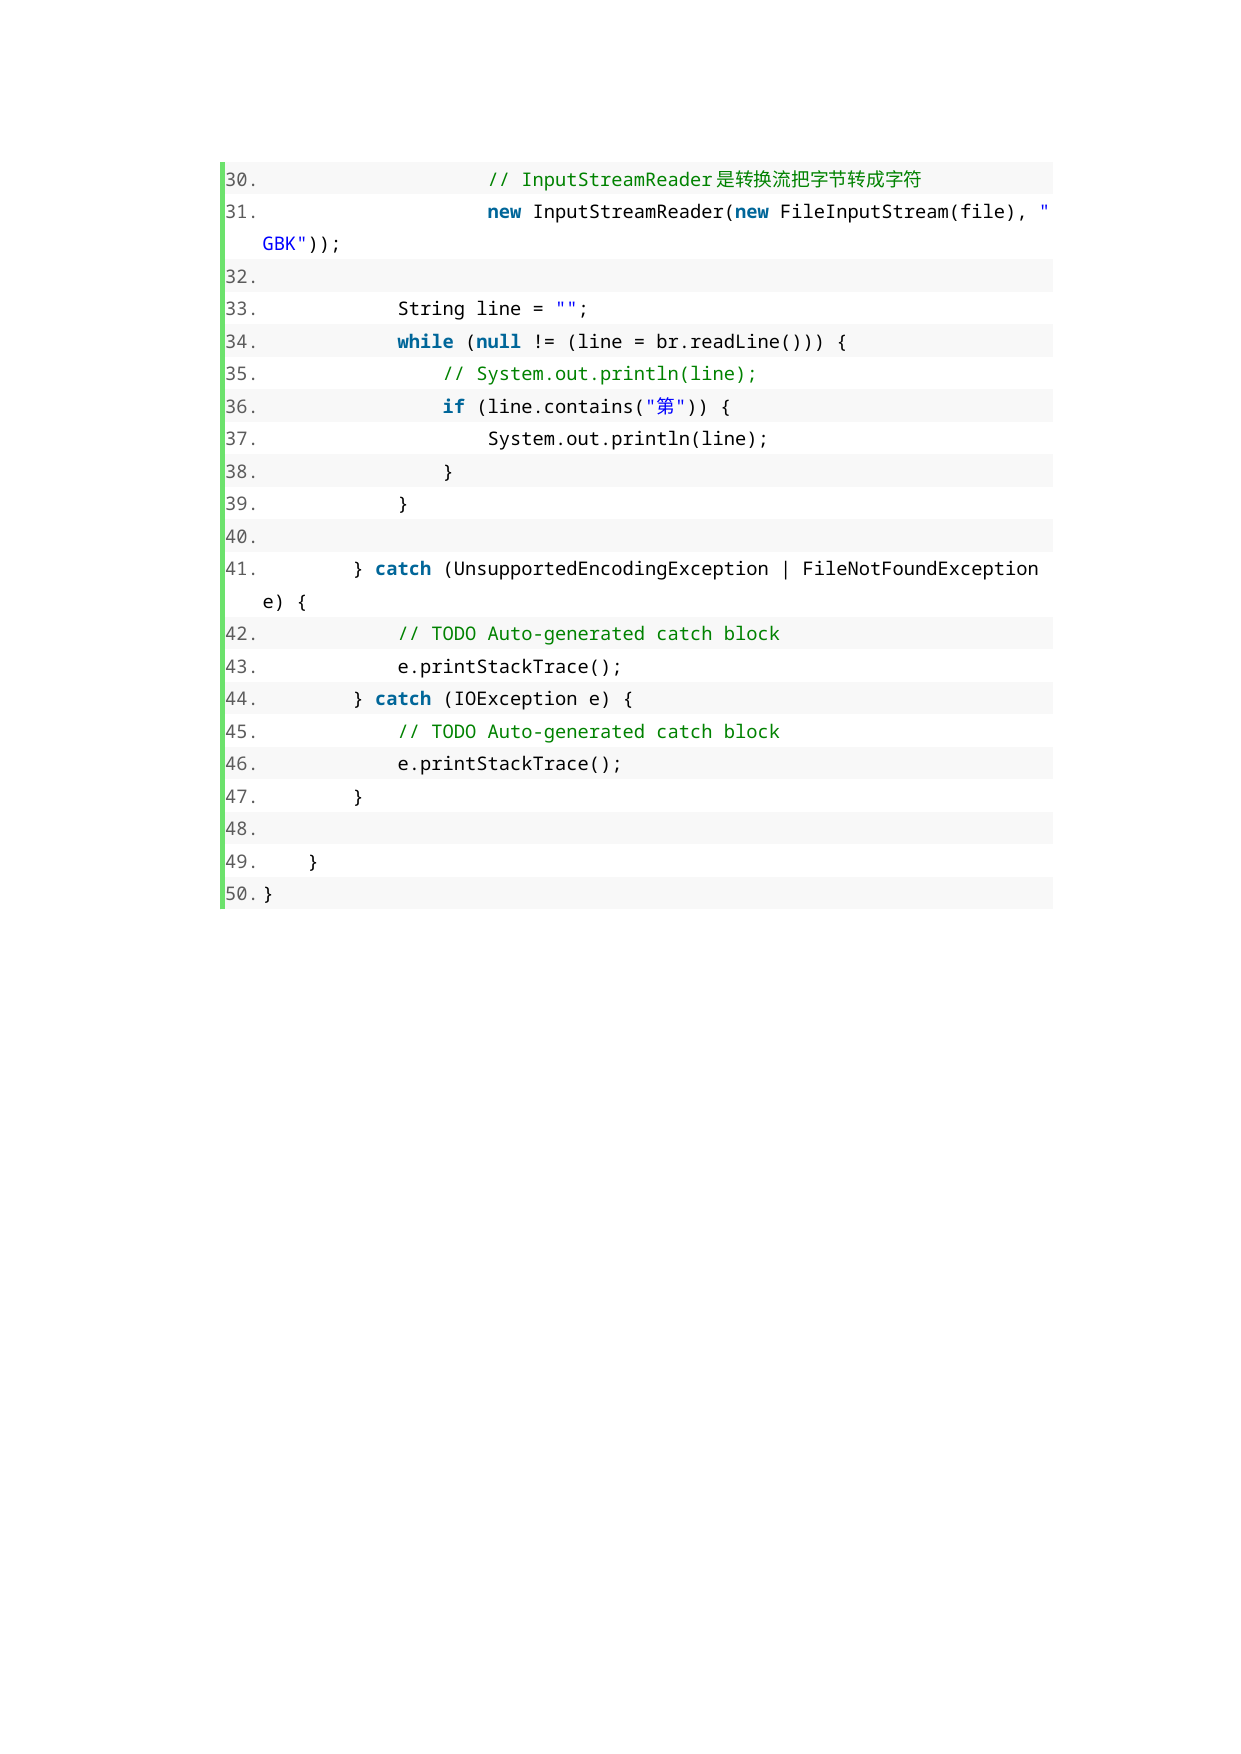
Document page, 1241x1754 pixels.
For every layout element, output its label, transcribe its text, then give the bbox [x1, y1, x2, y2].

list } [225, 487, 1053, 519]
list } [225, 877, 1053, 909]
list e.printStackTrace(); [225, 649, 1053, 682]
list while (null != (line = br.readLine())) { [225, 324, 1053, 357]
list // TODO Auto-generated catch block [225, 714, 1053, 747]
list // InputStreamReader是转换流把字节转成字符 [225, 162, 1053, 194]
list if (line.contains("第")) { [225, 389, 1053, 422]
list // TODO Auto-generated catch block [225, 617, 1053, 649]
list String line = ""; [225, 292, 1053, 324]
list new InputStreamReader(new FileInputStream(file), "GBK")); [225, 194, 1053, 259]
list } [225, 454, 1053, 487]
list } [225, 844, 1053, 877]
list } [225, 779, 1053, 812]
list } catch (IOException e) { [225, 682, 1053, 714]
list e.printStackTrace(); [225, 747, 1053, 779]
list } catch (UnsupportedEncodingException | FileNotFoundException e) { [225, 552, 1053, 617]
list // System.out.println(line); [225, 357, 1053, 389]
list System.out.println(line); [225, 422, 1053, 454]
